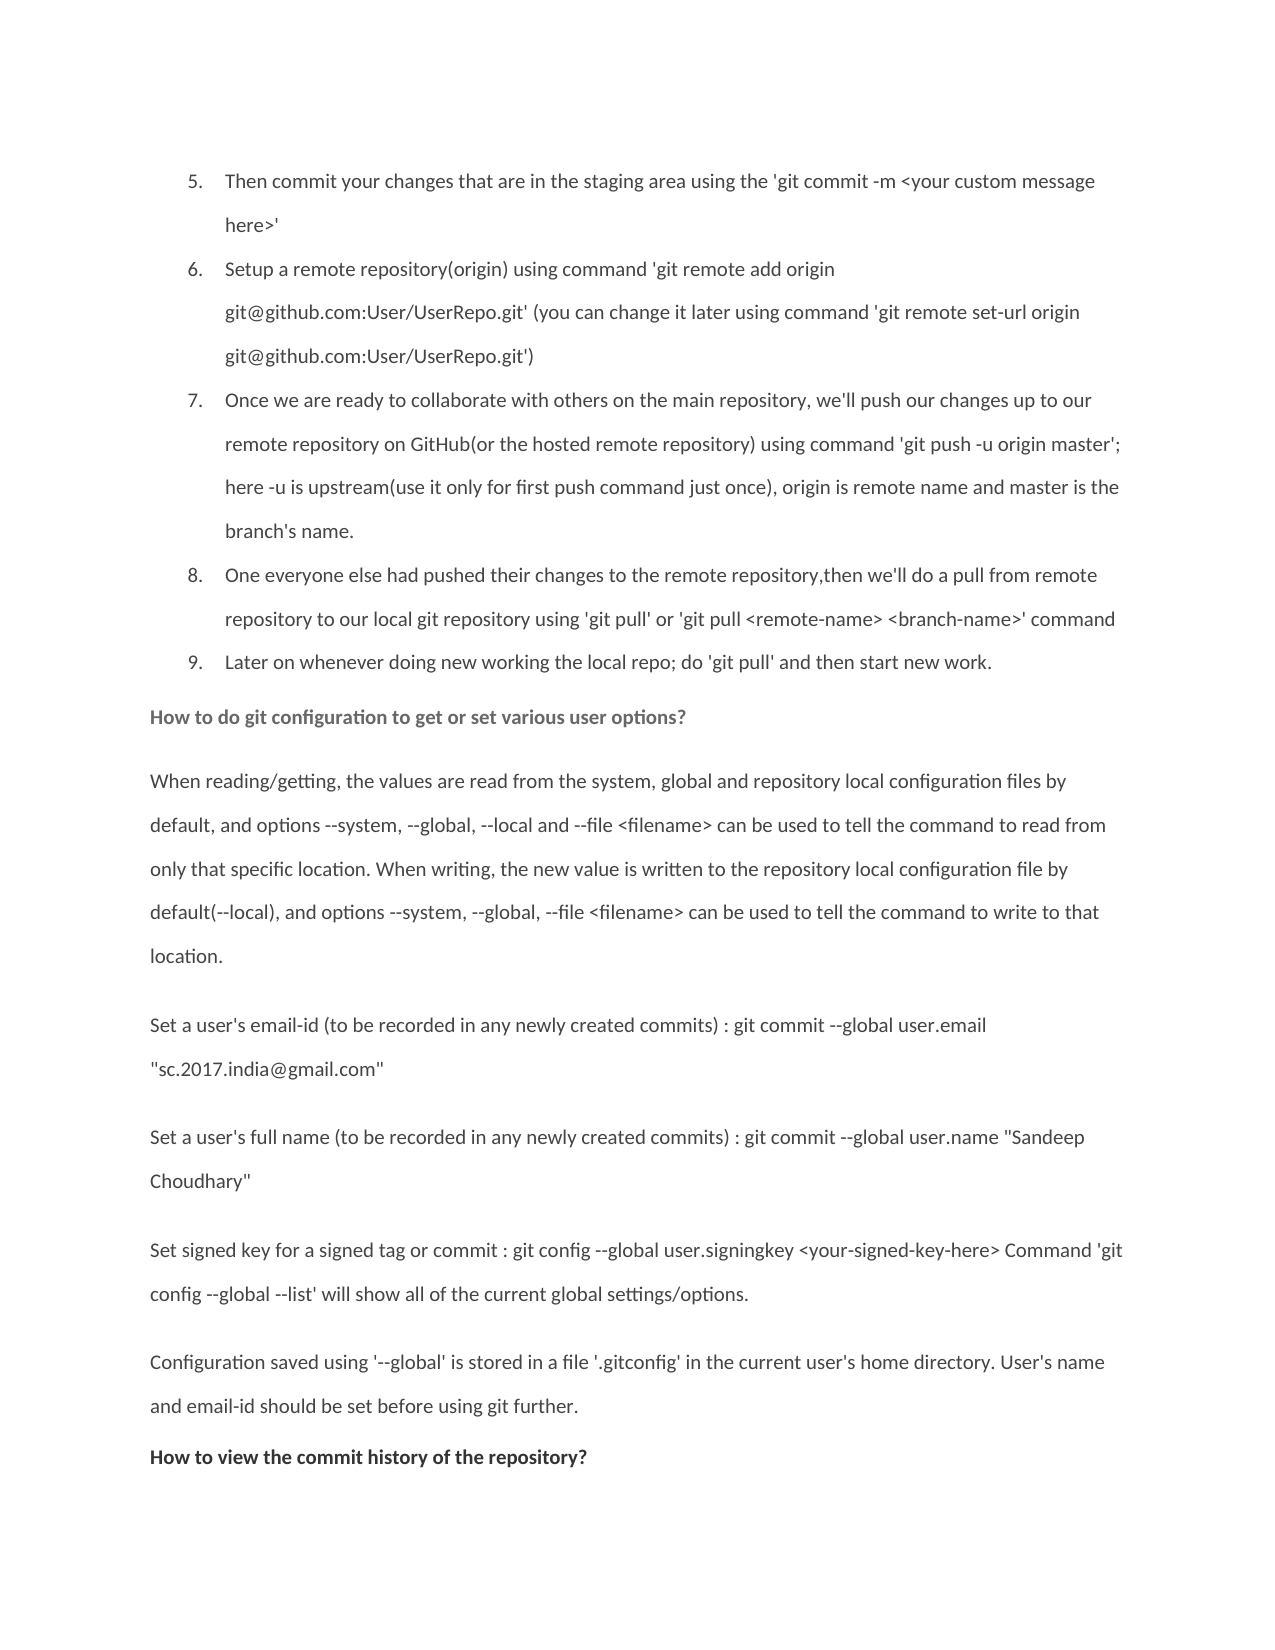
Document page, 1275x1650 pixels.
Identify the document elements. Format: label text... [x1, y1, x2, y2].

list Setup a remote repository(origin) using command 'git remote add origin git@github.com:User/UserRepo.git' (you can change it later using command 'git remote set-url origin git@github.com:User/UserRepo.git') [187, 237, 1125, 369]
text Set a user's full name (to be recorded in any newly created commits) : git commit --global user.name "Sandeep Choudhary" [150, 1106, 1125, 1194]
list Then commit your changes that are in the staging area using the 'git commit -m <your custom message here>' [187, 150, 1125, 237]
list One everyone else had pushed their changes to the remote repository,then we'll do a pull from remote repository to our local git repository using 'git pull' or 'git pull <remote-name> <branch-name>' command [187, 544, 1125, 631]
list Later on whenever doing new working the local repo; do 'git pull' and then start new work. [187, 631, 1125, 675]
text Set a user's email-id (to be recorded in any newly created commits) : git commit --global user.email "sc.2017.india@gmail.com" [150, 994, 1125, 1081]
text When reading/getting, the values are read from the system, global and repository local configuration files by default, and options --system, --global, --local and --file <filename> can be used to tell the command to read from only that specific location. When writing, the new value is written to the repository local configuration file by default(--local), and options --system, --global, --file <filename> can be used to tell the command to write to that location. [150, 750, 1125, 969]
text How to view the commit history of the repository? [150, 1444, 1094, 1469]
text How to do git configuration to get or set various user options? [150, 704, 1125, 729]
text Set signed key for a signed tag or commit : git config --global user.signingkey <your-signed-key-here> Command 'git config --global --list' will show all of the current global settings/options. [150, 1219, 1125, 1306]
text Configuration saved using '--global' is stored in a file '.gitconfig' in the current user's home directory. User's name and email-id should be set before using git further. [150, 1331, 1125, 1419]
list Once we are ready to collaborate with others on the main repository, we'll push our changes up to our remote repository on GitHub(or the hosted remote repository) using command 'git push -u origin master'; here -u is upstream(use it only for first push command just once), origin is remote name and master is the branch's name. [187, 369, 1125, 544]
